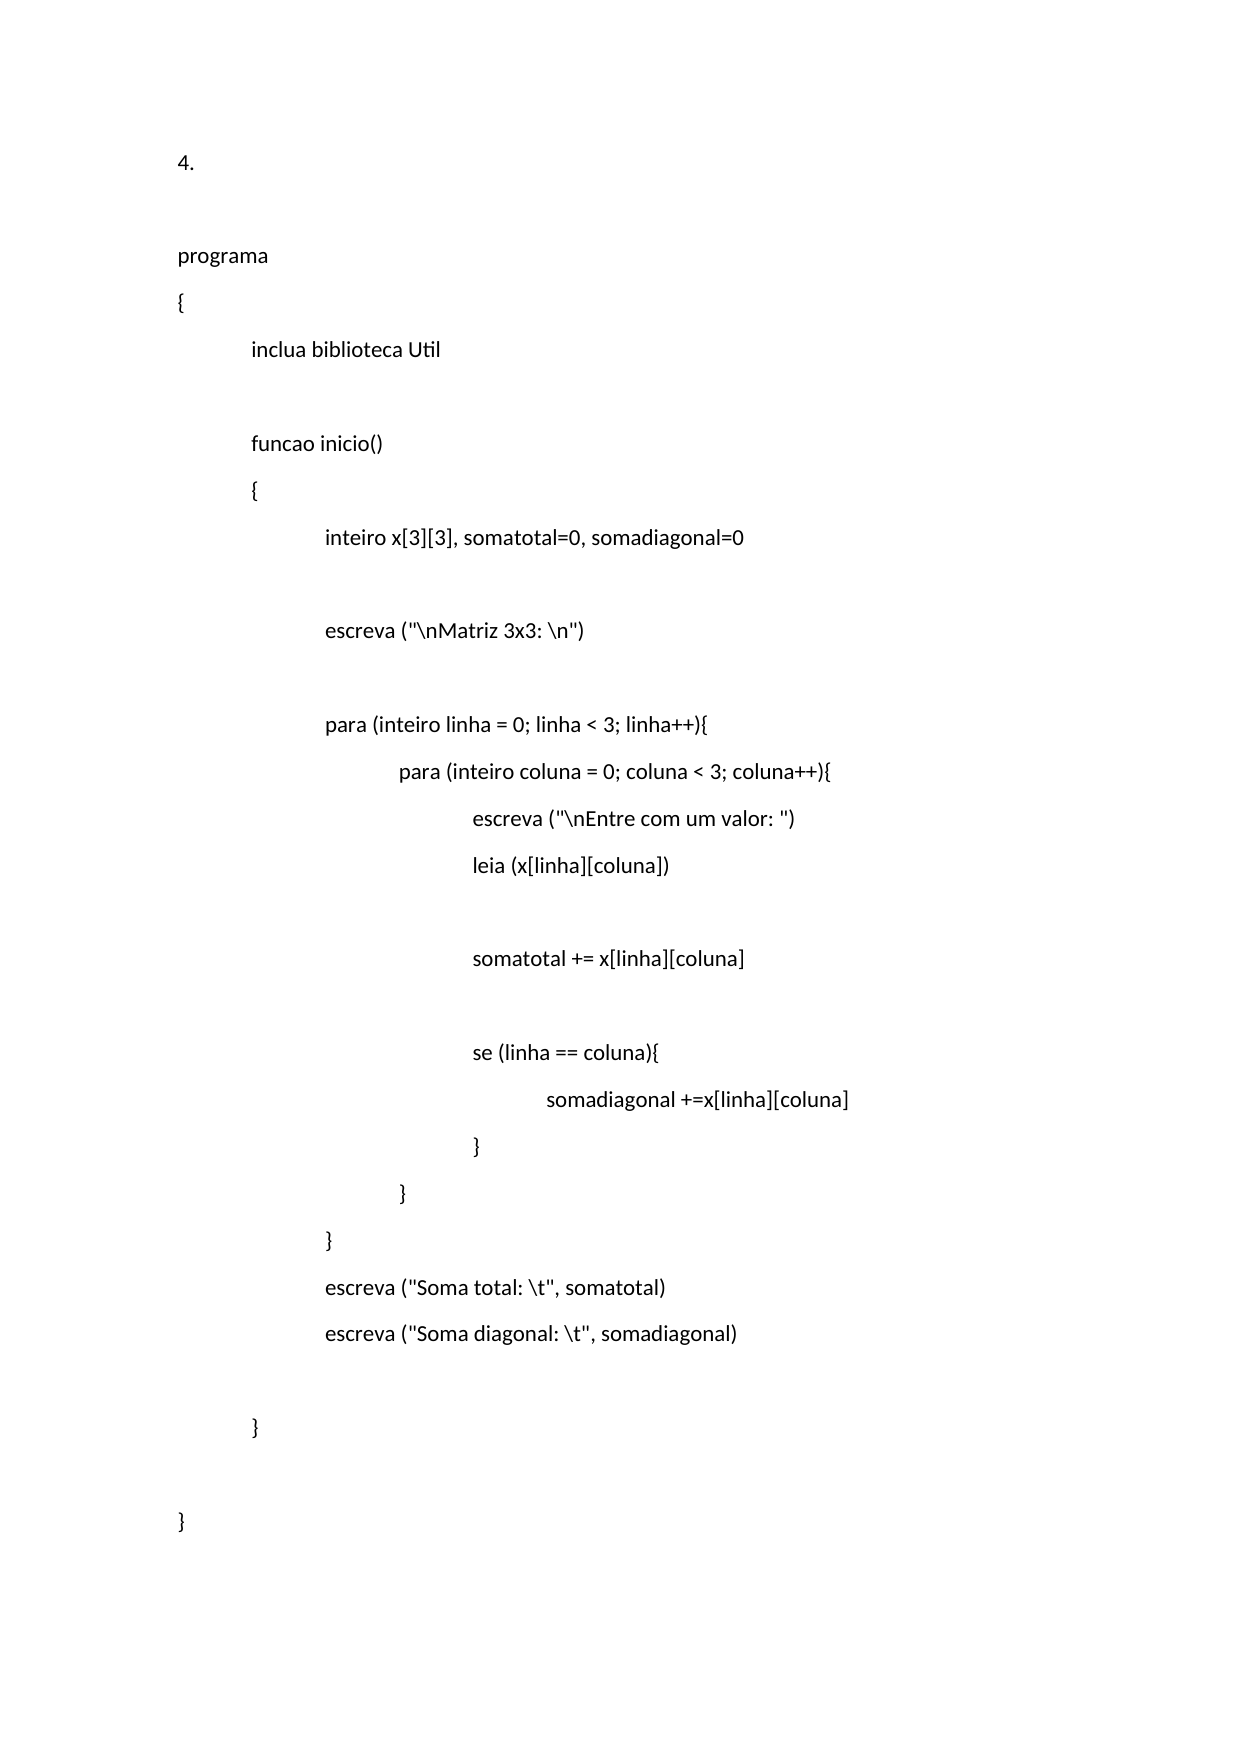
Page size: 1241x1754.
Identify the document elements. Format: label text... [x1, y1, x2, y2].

text } [177, 1507, 1063, 1565]
text } [177, 1132, 1063, 1160]
text se (linha == coluna){ [177, 1038, 1063, 1066]
text leia (x[linha][coluna]) [177, 851, 1063, 879]
text escreva ("\nEntre com um valor: ") [177, 804, 1063, 832]
text 4. [177, 148, 1063, 176]
text escreva ("Soma diagonal: \t", somadiagonal) [177, 1319, 1063, 1347]
text para (inteiro linha = 0; linha < 3; linha++){ [177, 710, 1063, 738]
text somadiagonal +=x[linha][coluna] [177, 1085, 1063, 1113]
text inteiro x[3][3], somatotal=0, somadiagonal=0 [177, 523, 1063, 551]
text { [177, 288, 1063, 316]
text escreva ("\nMatriz 3x3: \n") [177, 616, 1063, 644]
text } [177, 1179, 1063, 1207]
text funcao inicio() [177, 429, 1063, 457]
text } [177, 1413, 1063, 1441]
text inclua biblioteca Util [177, 335, 1063, 363]
text { [177, 476, 1063, 504]
text } [177, 1226, 1063, 1254]
text escreva ("Soma total: \t", somatotal) [177, 1273, 1063, 1301]
text para (inteiro coluna = 0; coluna < 3; coluna++){ [177, 757, 1063, 785]
text programa [177, 241, 1063, 269]
text somatotal += x[linha][coluna] [177, 944, 1063, 972]
